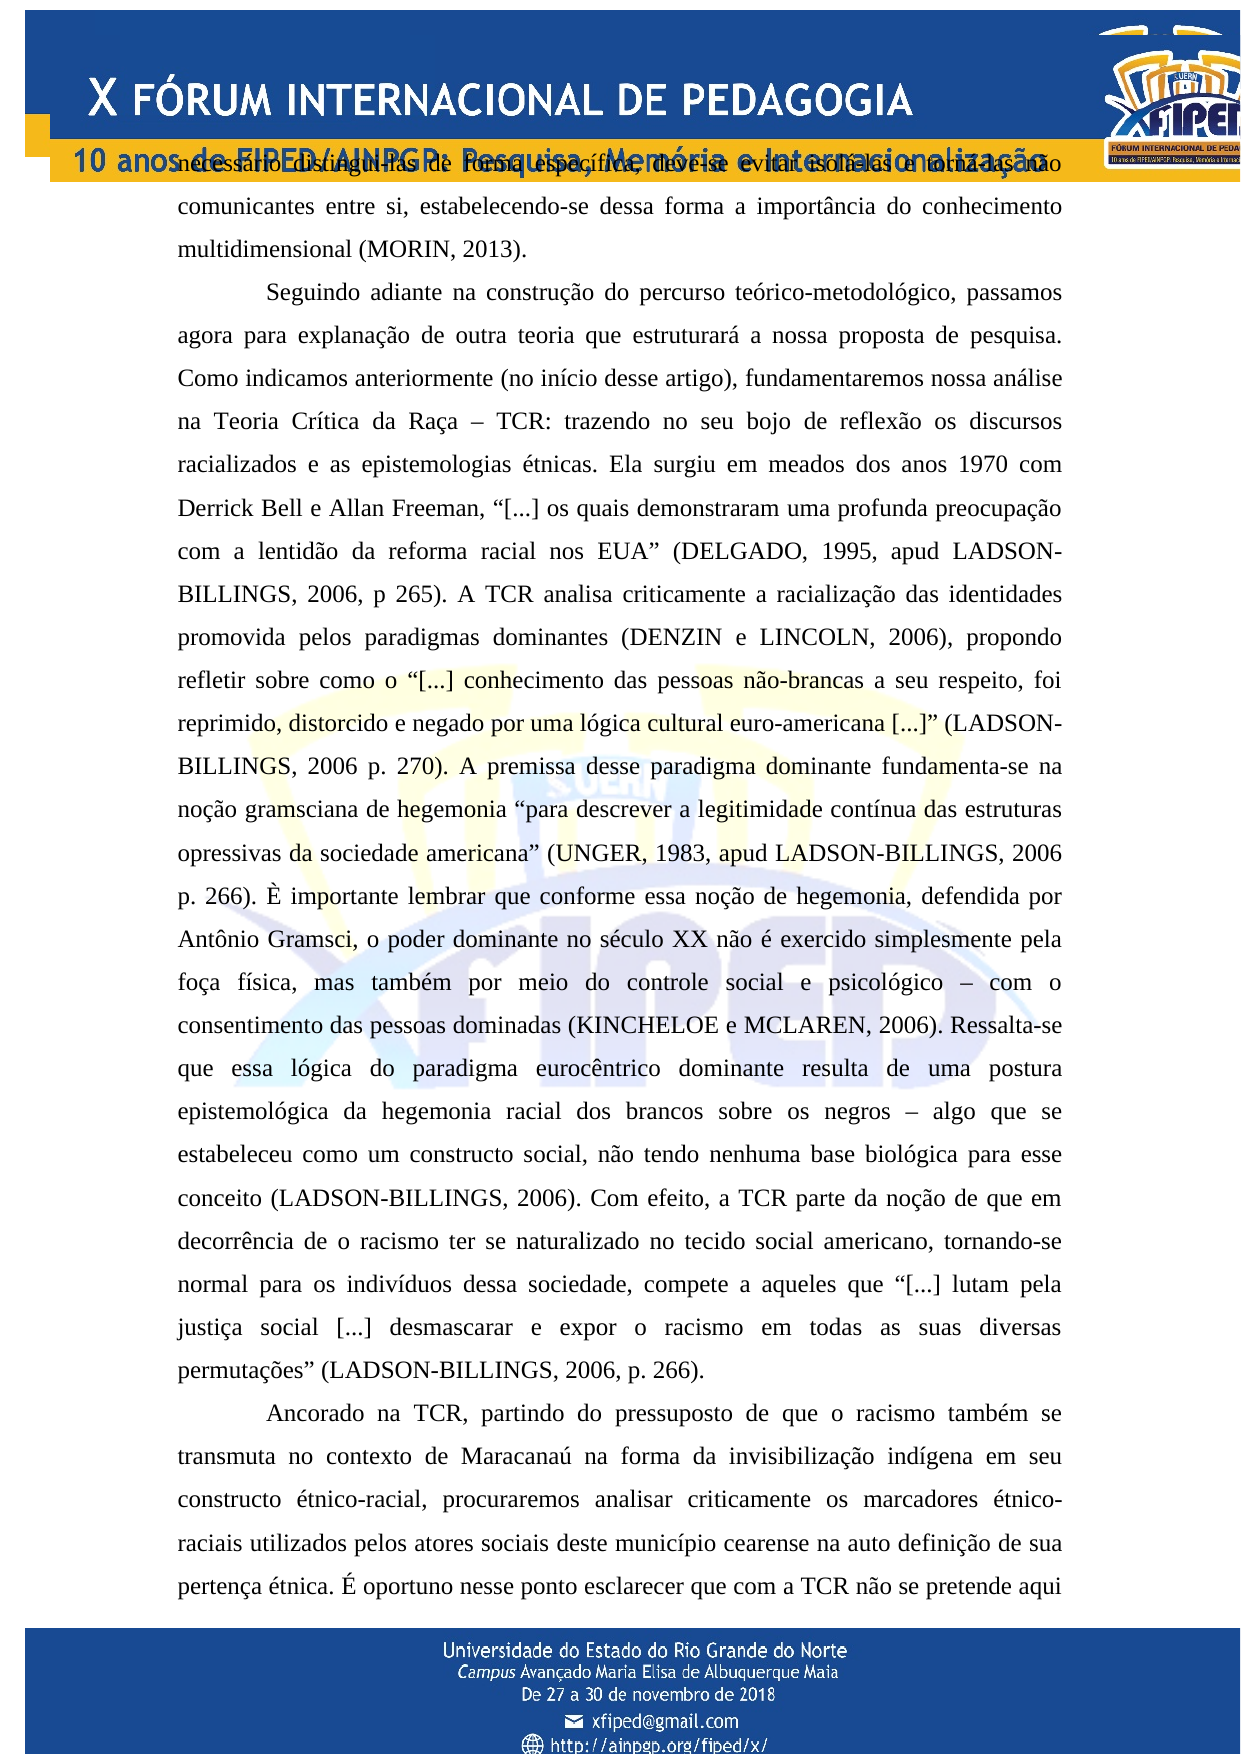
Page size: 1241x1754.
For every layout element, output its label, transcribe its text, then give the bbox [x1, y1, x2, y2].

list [177, 1398, 1063, 1599]
picture [25, 1628, 1241, 1754]
picture [25, 10, 1241, 182]
list Seguindo adiante na construção do percurso teórico-metodológico, passamos agora para explanação de outra teoria que estruturará a nossa proposta de pesquisa. Como indicamos anteriormente (no início desse artigo), fundamentaremos nossa análise na Teoria Crítica da Raça – TCR: trazendo no seu bojo de reflexão os discursos racializados e as epistemologias étnicas. Ela surgiu em meados dos anos 1970 com Derrick Bell e Allan Freeman, “[...] os quais demonstraram uma profunda preocupação com a lentidão da reforma racial nos EUA” (DELGADO, 1995, apud LADSON-BILLINGS, 2006, p 265). A TCR analisa criticamente a racialização das identidades promovida pelos paradigmas dominantes (DENZIN e LINCOLN, 2006), propondo refletir sobre como o “[...] conhecimento das pessoas não-brancas a seu respeito, foi reprimido, distorcido e negado por uma lógica cultural euro-americana [...]” (LADSON-BILLINGS, 2006 p. 270). A premissa desse paradigma dominante fundamenta-se na noção gramsciana de hegemonia “para descrever a legitimidade contínua das estruturas opressivas da sociedade americana” (UNGER, 1983, apud LADSON-BILLINGS, 2006 p. 266). È importante lembrar que conforme essa noção de hegemonia, defendida por Antônio Gramsci, o poder dominante no século XX não é exercido simplesmente pela foça física, mas também por meio do controle social e psicológico – com o consentimento das pessoas dominadas (KINCHELOE e MCLAREN, 2006). Ressalta-se que essa lógica do paradigma eurocêntrico dominante resulta de uma postura epistemológica da hegemonia racial dos brancos sobre os negros – algo que se estabeleceu como um constructo social, não tendo nenhuma base biológica para esse conceito (LADSON-BILLINGS, 2006). Com efeito, a TCR parte da noção de que em decorrência de o racismo ter se naturalizado no tecido social americano, tornando-se normal para os indivíduos dessa sociedade, compete a aqueles que “[...] lutam pela justiça social [...] desmascarar e expor o racismo em todas as suas diversas permutações” (LADSON-BILLINGS, 2006, p. 266). [177, 277, 1063, 1384]
